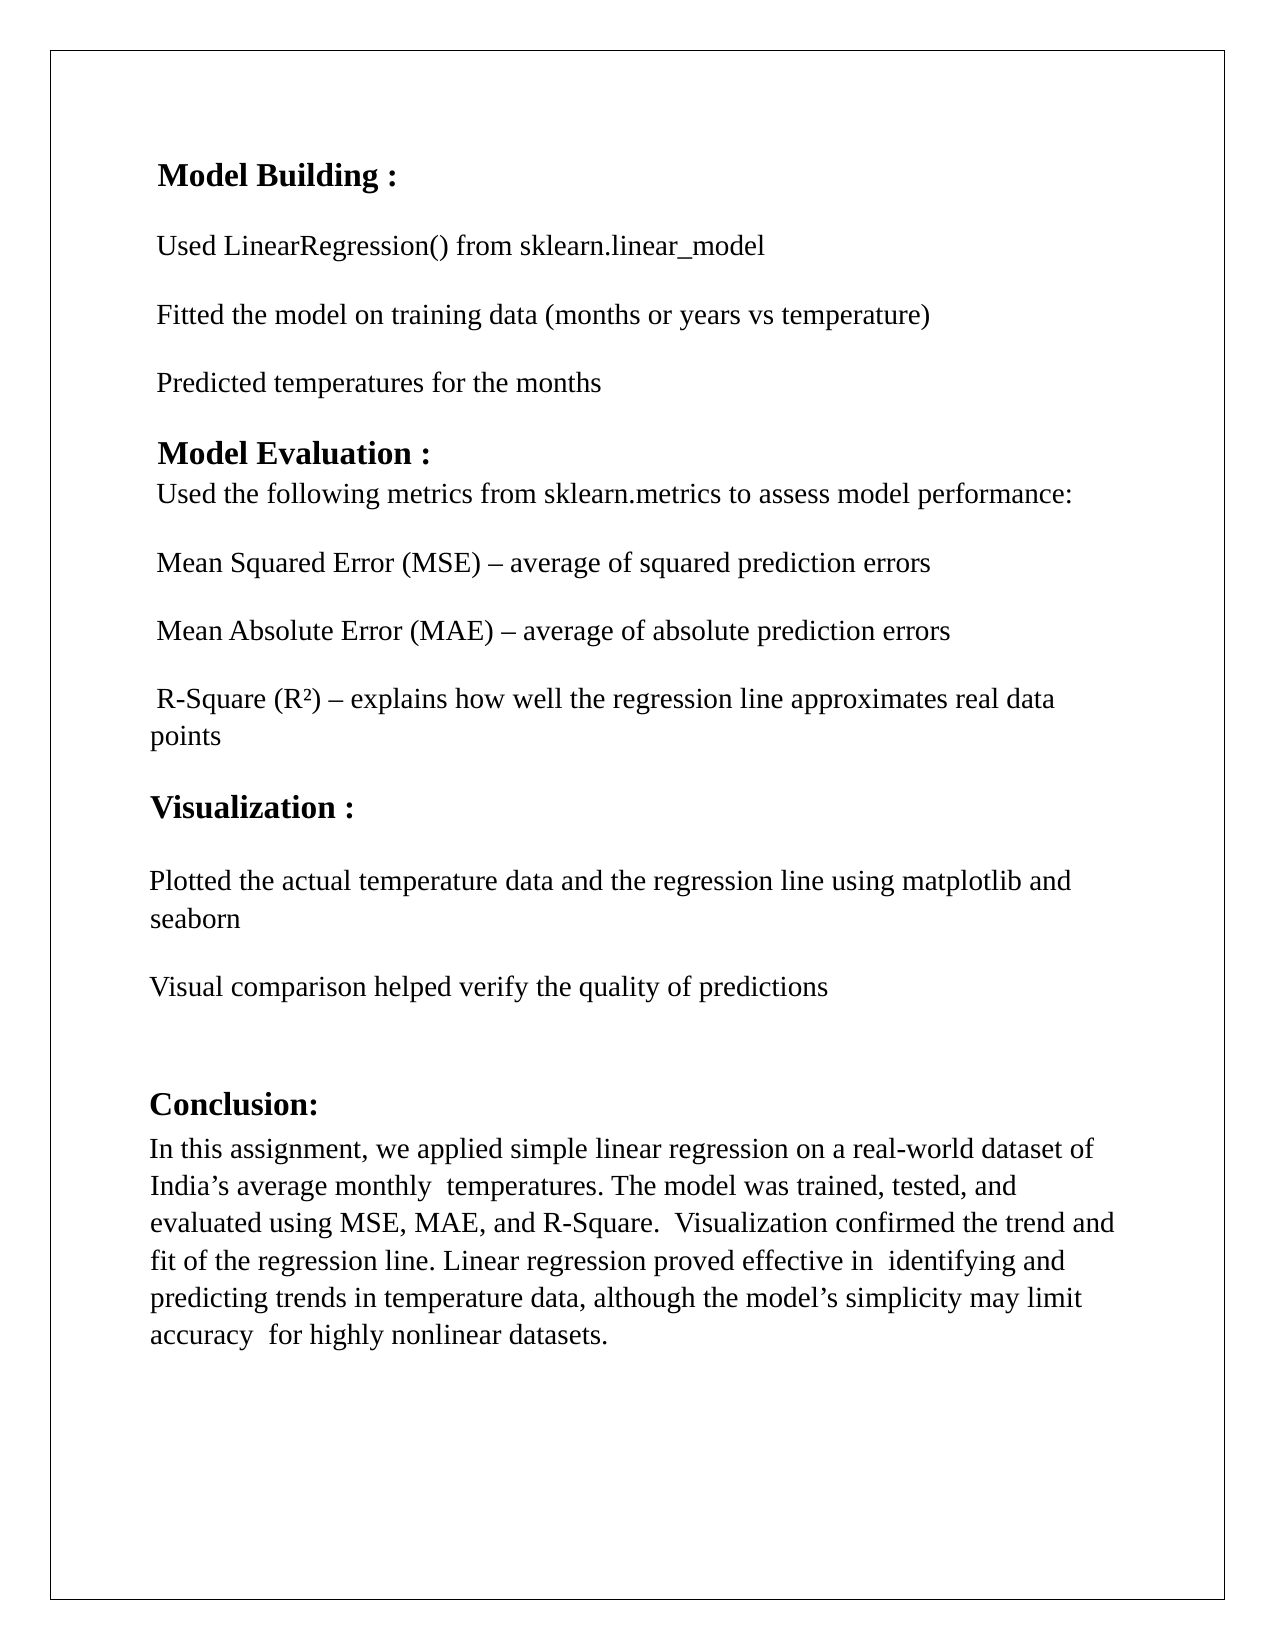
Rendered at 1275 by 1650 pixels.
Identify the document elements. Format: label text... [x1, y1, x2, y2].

subtitle Model Evaluation : [149, 433, 1119, 472]
subtitle Conclusion: [149, 1085, 1119, 1123]
text Used the following metrics from sklearn.metrics to assess model performance: [149, 476, 1119, 510]
text Predicted temperatures for the months [149, 365, 1119, 399]
text In this assignment, we applied simple linear regression on a real-world dataset of India’s average monthly temperatures. The model was trained, tested, and evaluated using MSE, MAE, and R-Square. Visualization confirmed the trend and fit of the regression line. Linear regression proved effective in identifying and predicting trends in temperature data, although the model’s simplicity may limit accuracy for highly nonlinear datasets. [149, 1131, 1119, 1351]
text Plotted the actual temperature data and the regression line using matplotlib and seaborn [149, 863, 1119, 934]
text Mean Squared Error (MSE) – average of squared prediction errors [149, 545, 1119, 578]
text Visualization : [150, 787, 1119, 825]
text Visual comparison helped verify the quality of predictions [149, 969, 1119, 1003]
subtitle Model Building : [149, 155, 1119, 194]
text Used LinearRegression() from sklearn.linear_model [149, 228, 1119, 262]
text Fitted the model on training data (months or years vs temperature) [149, 297, 1119, 330]
text R-Square (R²) – explains how well the regression line approximates real data points [149, 681, 1119, 752]
text Mean Absolute Error (MAE) – average of absolute prediction errors [149, 613, 1119, 647]
